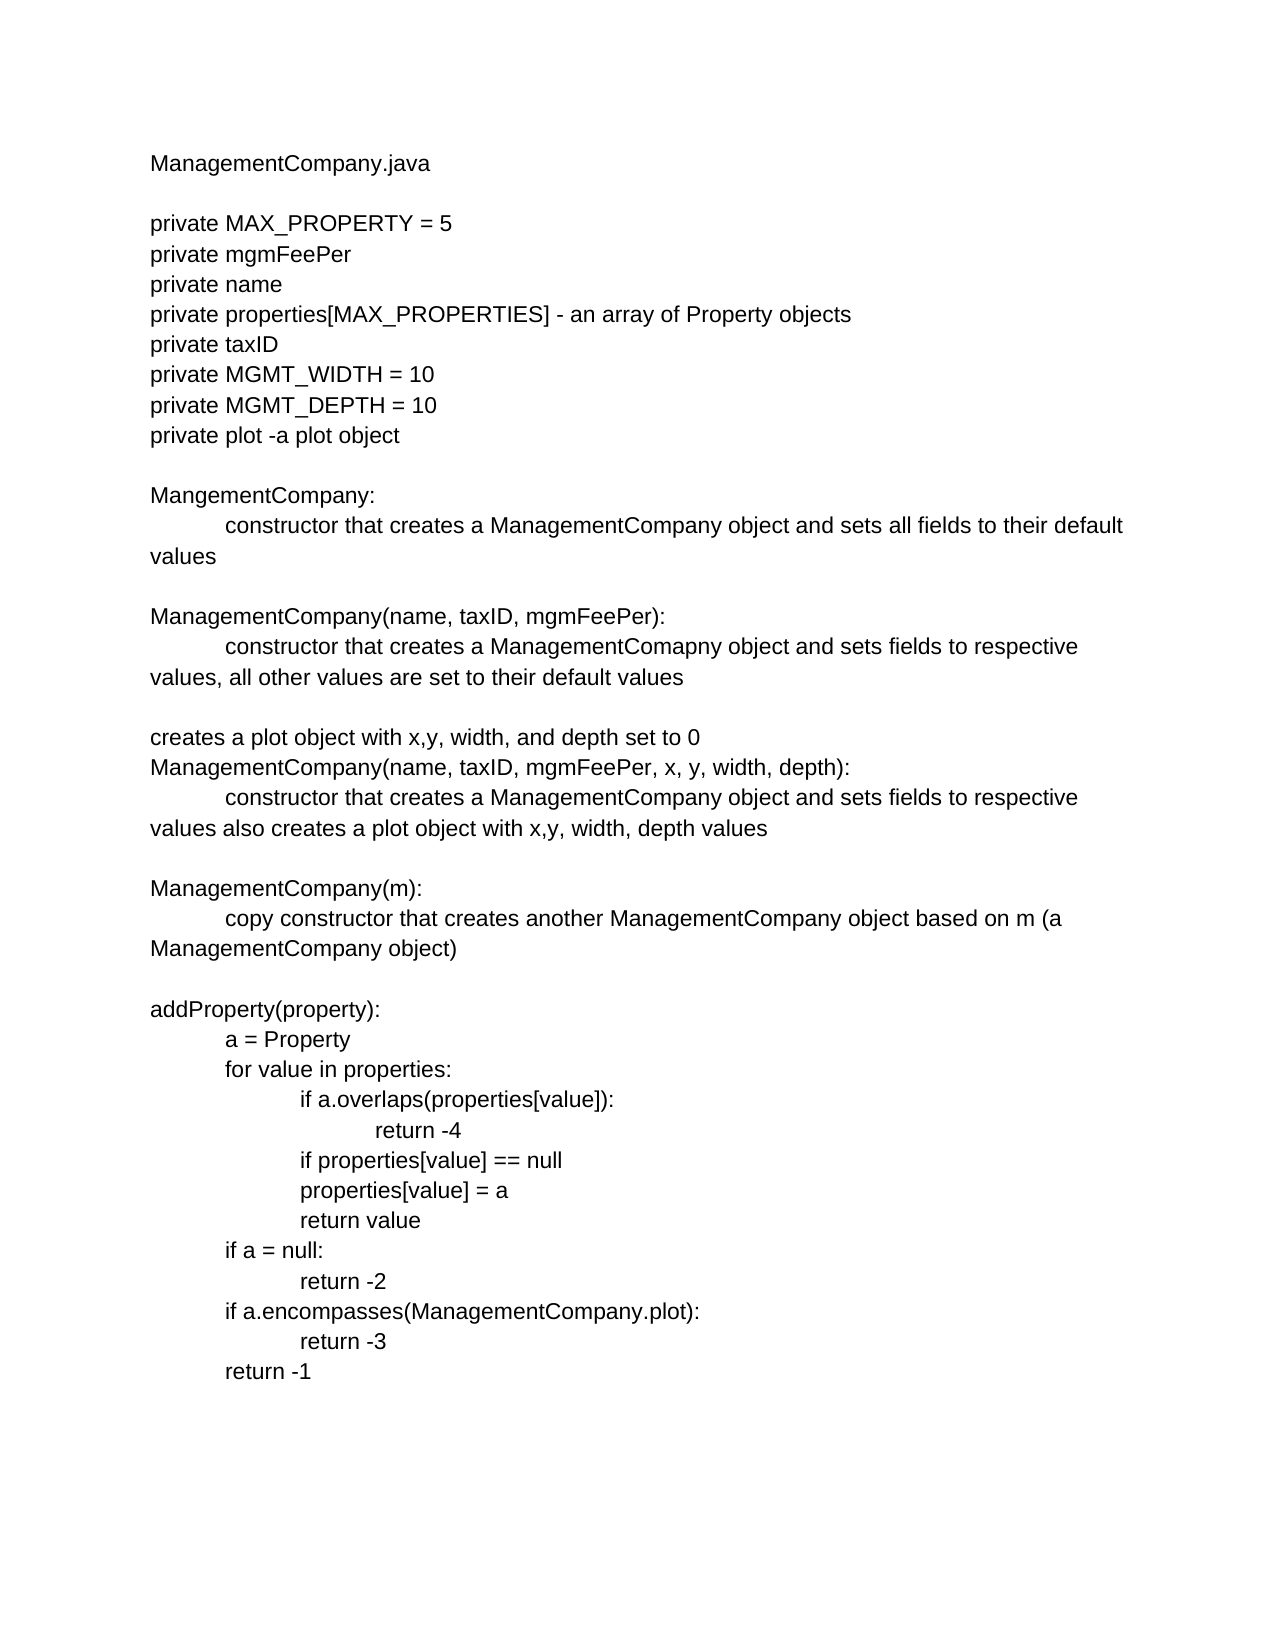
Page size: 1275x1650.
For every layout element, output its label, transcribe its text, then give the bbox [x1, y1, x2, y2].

text constructor that creates a ManagementCompany object and sets all fields to their default values [150, 512, 1125, 569]
text if a = null: [150, 1237, 1125, 1264]
text MangementCompany: [150, 482, 1125, 509]
text copy constructor that creates another ManagementCompany object based on m (a ManagementCompany object) [150, 905, 1125, 962]
text ManagementCompany(name, taxID, mgmFeePer): [150, 603, 1125, 629]
text ManagementCompany(m): [150, 875, 1125, 901]
text return value [150, 1207, 1125, 1234]
text ManagementCompany(name, taxID, mgmFeePer, x, y, width, depth): constructor that creates a ManagementCompany object and sets fields to respective [150, 754, 1125, 811]
text return -4 [225, 1117, 1125, 1143]
text private MGMT_DEPTH = 10 [150, 392, 1125, 418]
text private MAX_PROPERTY = 5 [150, 210, 1125, 237]
text private taxID [150, 331, 1125, 358]
text return -2 [150, 1268, 1125, 1294]
text private plot -a plot object [150, 422, 1125, 448]
text if a.overlaps(properties[value]): [225, 1086, 1125, 1113]
text constructor that creates a ManagementComapny object and sets fields to respective values, all other values are set to their default values [150, 633, 1125, 690]
text if a.encompasses(ManagementCompany.plot): [150, 1298, 1125, 1324]
text creates a plot object with x,y, width, and depth set to 0 [150, 724, 1125, 750]
text addProperty(property): [150, 996, 1125, 1022]
text private name [150, 271, 1125, 297]
text a = Property [150, 1026, 1125, 1052]
text properties[value] = a [150, 1177, 1125, 1203]
text ManagementCompany.java [150, 150, 1125, 176]
text if properties[value] == null [150, 1147, 1125, 1173]
text private properties[MAX_PROPERTIES] - an array of Property objects [150, 301, 1125, 327]
text for value in properties: [150, 1056, 1125, 1083]
text return -3 [150, 1328, 1125, 1354]
text values also creates a plot object with x,y, width, depth values [150, 814, 1125, 841]
text private mgmFeePer [150, 241, 1125, 267]
text private MGMT_WIDTH = 10 [150, 361, 1125, 388]
text return -1 [150, 1358, 1125, 1385]
